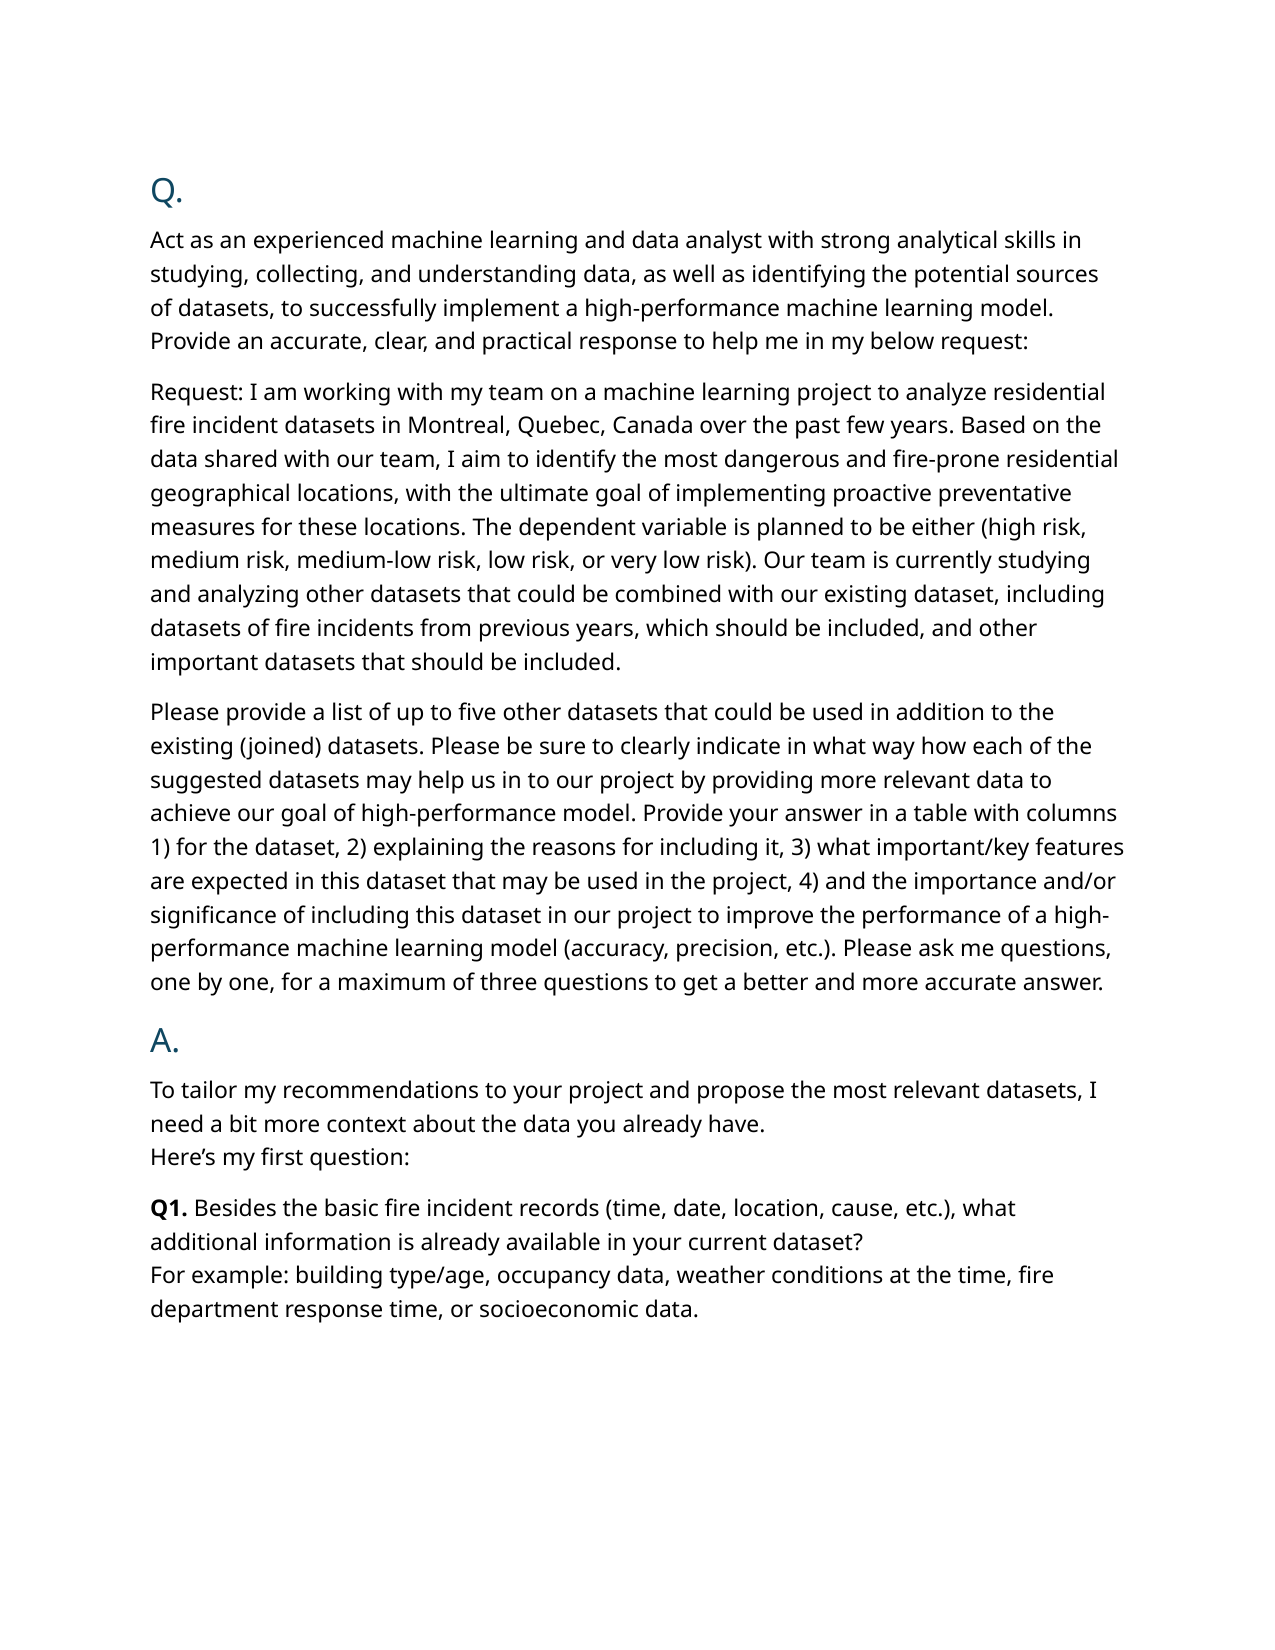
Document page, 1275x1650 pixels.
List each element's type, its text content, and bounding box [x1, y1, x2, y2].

text Please provide a list of up to five other datasets that could be used in addition to the existing (joined) datasets. Please be sure to clearly indicate in what way how each of the suggested datasets may help us in to our project by providing more relevant data to achieve our goal of high-performance model. Provide your answer in a table with columns 1) for the dataset, 2) explaining the reasons for including it, 3) what important/key features are expected in this dataset that may be used in the project, 4) and the importance and/or significance of including this dataset in our project to improve the performance of a high-performance machine learning model (accuracy, precision, etc.). Please ask me questions, one by one, for a maximum of three questions to get a better and more accurate answer. [150, 696, 1125, 997]
text Request: I am working with my team on a machine learning project to analyze residential fire incident datasets in Montreal, Quebec, Canada over the past few years. Based on the data shared with our team, I aim to identify the most dangerous and fire-prone residential geographical locations, with the ultimate goal of implementing proactive preventative measures for these locations. The dependent variable is planned to be either (high risk, medium risk, medium-low risk, low risk, or very low risk). Our team is currently studying and analyzing other datasets that could be combined with our existing dataset, including datasets of fire incidents from previous years, which should be included, and other important datasets that should be included. [150, 376, 1125, 677]
text Act as an experienced machine learning and data analyst with strong analytical skills in studying, collecting, and understanding data, as well as identifying the potential sources of datasets, to successfully implement a high-performance machine learning model. Provide an accurate, clear, and practical response to help me in my below request: [150, 224, 1125, 356]
text To tailor my recommendations to your project and propose the most relevant datasets, I need a bit more context about the data you already have. Here’s my first question: [150, 1074, 1125, 1172]
subtitle A. [150, 1016, 1125, 1062]
subtitle Q. [150, 167, 1125, 212]
text Q1. Besides the basic fire incident records (time, date, location, cause, etc.), what additional information is already available in your current dataset? For example: building type/age, occupancy data, weather conditions at the time, fire department response time, or socioeconomic data. [150, 1192, 1125, 1324]
